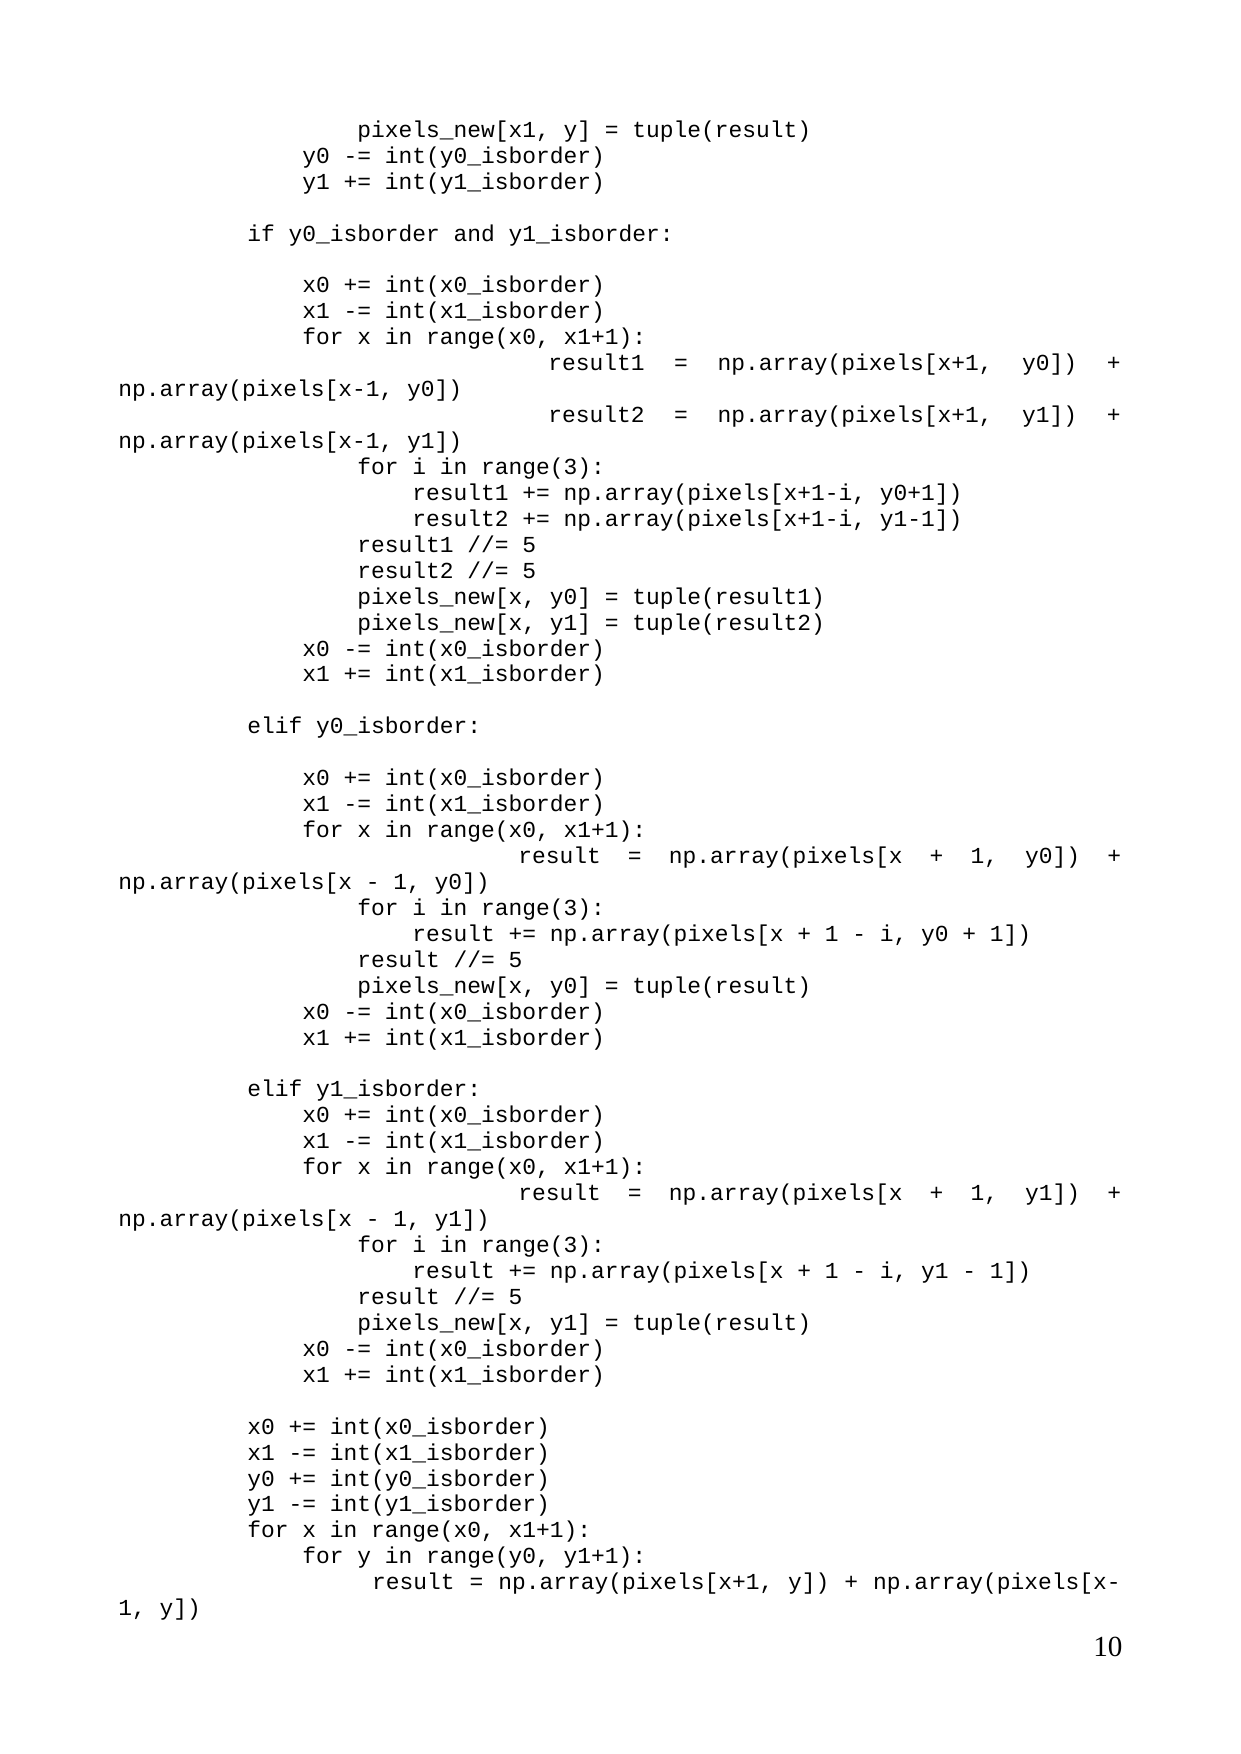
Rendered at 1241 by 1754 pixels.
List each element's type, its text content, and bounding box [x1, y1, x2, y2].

text if y0_isborder and y1_isborder: [118, 222, 1122, 248]
text result //= 5 [118, 948, 1122, 974]
text result = np.array(pixels[x+1, y]) + np.array(pixels[x-1, y]) [118, 1571, 1122, 1622]
text elif y1_isborder: [118, 1078, 1122, 1104]
text x1 -= int(x1_isborder) [118, 300, 1122, 326]
text result1 //= 5 [118, 533, 1122, 559]
text x0 += int(x0_isborder) [118, 767, 1122, 792]
text x0 -= int(x0_isborder) [118, 1337, 1122, 1363]
text for x in range(x0, x1+1): [118, 818, 1122, 844]
text x0 += int(x0_isborder) [118, 1415, 1122, 1441]
text for y in range(y0, y1+1): [118, 1545, 1122, 1571]
text y1 += int(y1_isborder) [118, 170, 1122, 196]
text elif y0_isborder: [118, 715, 1122, 741]
text x1 -= int(x1_isborder) [118, 792, 1122, 818]
text result = np.array(pixels[x + 1, y0]) + np.array(pixels[x - 1, y0]) [118, 844, 1122, 896]
text for x in range(x0, x1+1): [118, 1156, 1122, 1182]
text x1 += int(x1_isborder) [118, 663, 1122, 689]
text x1 -= int(x1_isborder) [118, 1441, 1122, 1467]
text pixels_new[x, y0] = tuple(result) [118, 974, 1122, 1000]
text pixels_new[x, y1] = tuple(result) [118, 1311, 1122, 1337]
text pixels_new[x, y0] = tuple(result1) [118, 585, 1122, 611]
text y1 -= int(y1_isborder) [118, 1493, 1122, 1519]
text for i in range(3): [118, 1233, 1122, 1259]
text result2 += np.array(pixels[x+1-i, y1-1]) [118, 507, 1122, 533]
text pixels_new[x, y1] = tuple(result2) [118, 611, 1122, 637]
text pixels_new[x1, y] = tuple(result) [118, 118, 1122, 144]
text for x in range(x0, x1+1): [118, 326, 1122, 352]
text for i in range(3): [118, 455, 1122, 481]
text result2 //= 5 [118, 559, 1122, 585]
text result += np.array(pixels[x + 1 - i, y1 - 1]) [118, 1259, 1122, 1285]
text x0 -= int(x0_isborder) [118, 1000, 1122, 1026]
text result += np.array(pixels[x + 1 - i, y0 + 1]) [118, 922, 1122, 948]
text result2 = np.array(pixels[x+1, y1]) + np.array(pixels[x-1, y1]) [118, 403, 1122, 455]
text result1 += np.array(pixels[x+1-i, y0+1]) [118, 481, 1122, 507]
text for x in range(x0, x1+1): [118, 1519, 1122, 1545]
text y0 -= int(y0_isborder) [118, 144, 1122, 170]
text x0 += int(x0_isborder) [118, 1104, 1122, 1130]
text x0 -= int(x0_isborder) [118, 637, 1122, 663]
text result = np.array(pixels[x + 1, y1]) + np.array(pixels[x - 1, y1]) [118, 1182, 1122, 1233]
text y0 += int(y0_isborder) [118, 1467, 1122, 1493]
text for i in range(3): [118, 896, 1122, 922]
text x1 += int(x1_isborder) [118, 1363, 1122, 1389]
text x1 -= int(x1_isborder) [118, 1130, 1122, 1156]
text result //= 5 [118, 1285, 1122, 1311]
text x0 += int(x0_isborder) [118, 274, 1122, 300]
text x1 += int(x1_isborder) [118, 1026, 1122, 1052]
text result1 = np.array(pixels[x+1, y0]) + np.array(pixels[x-1, y0]) [118, 352, 1122, 403]
